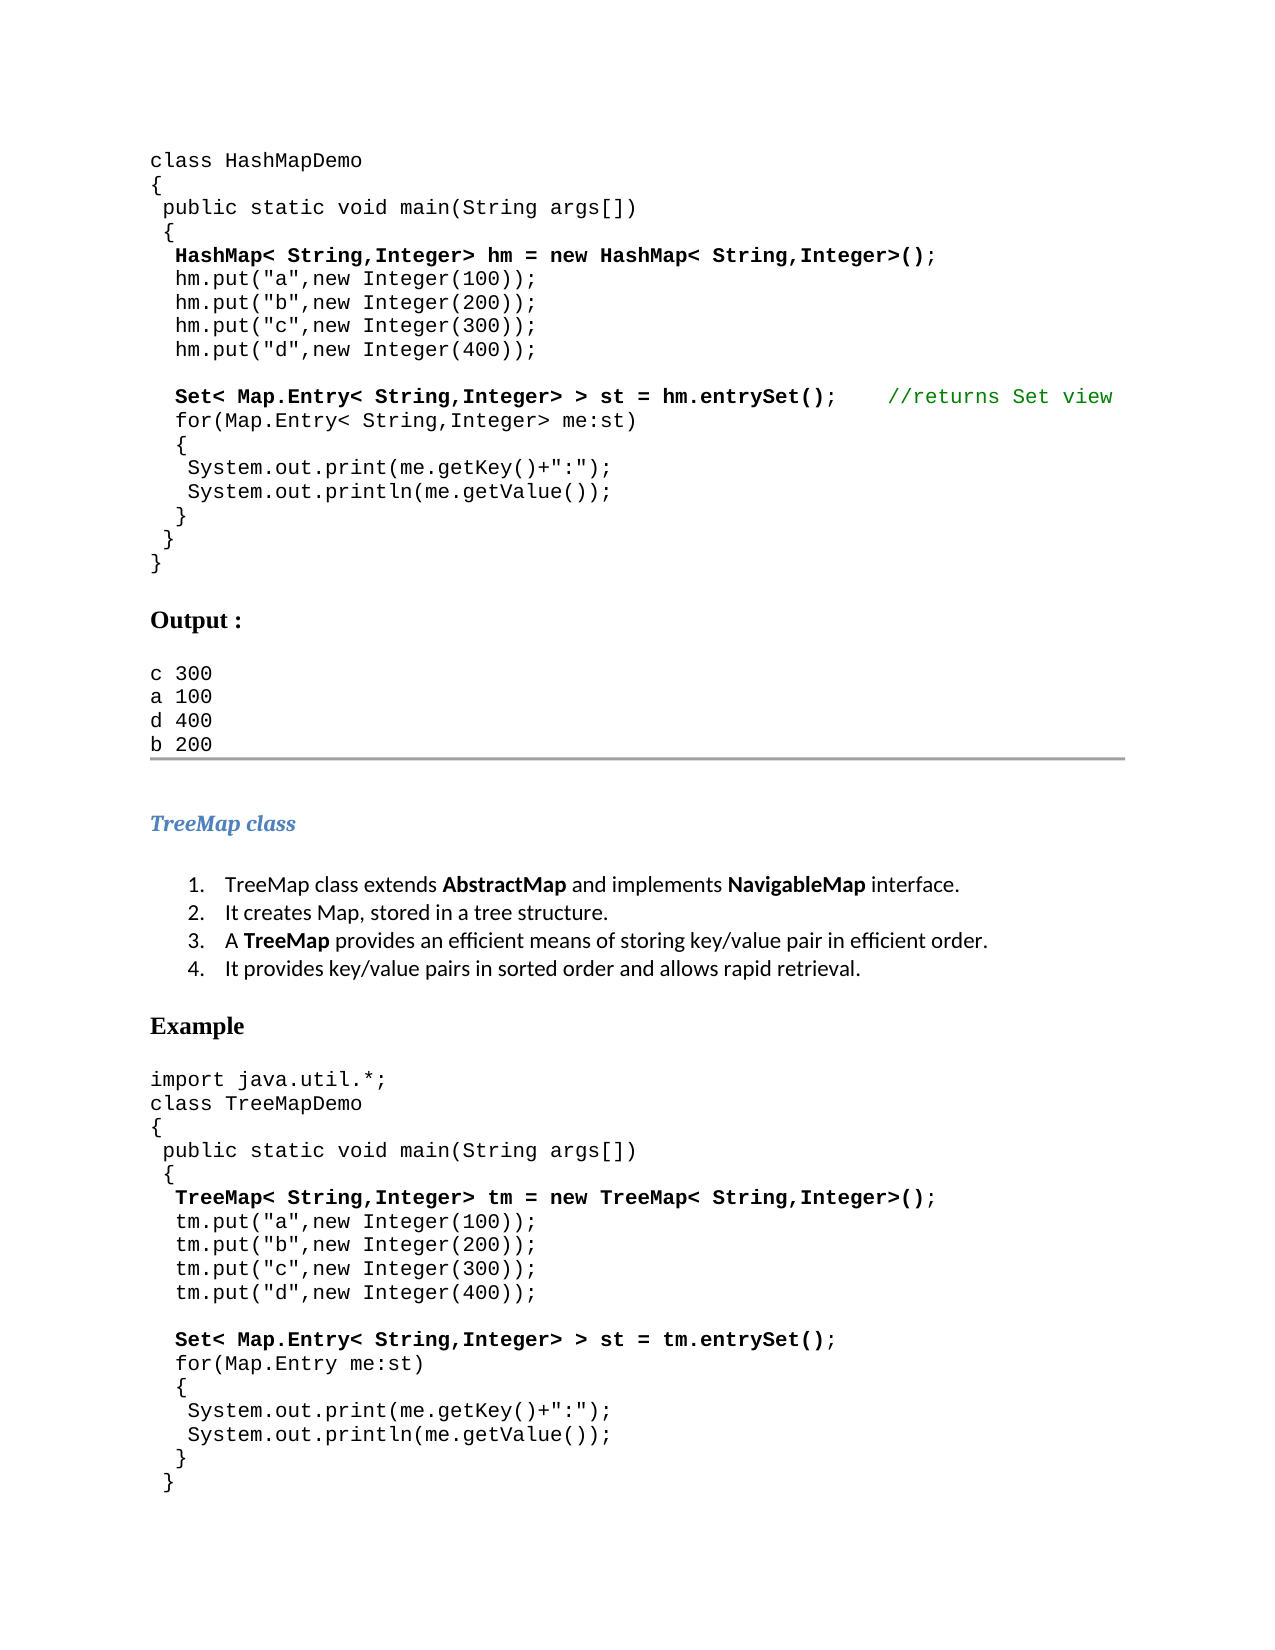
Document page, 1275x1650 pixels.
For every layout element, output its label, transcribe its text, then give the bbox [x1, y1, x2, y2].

text { [150, 1163, 1125, 1187]
text } [150, 505, 1125, 528]
text HashMap< String,Integer> hm = new HashMap< String,Integer>(); [150, 244, 1125, 268]
text System.out.print(me.getKey()+":"); [150, 1400, 1125, 1423]
text } [150, 552, 1125, 576]
list TreeMap class extends AbstractMap and implements NavigableMap interface. [187, 870, 1125, 898]
text Set< Map.Entry< String,Integer> > st = hm.entrySet(); //returns Set view [150, 386, 1125, 410]
text { [150, 434, 1125, 457]
text System.out.print(me.getKey()+":"); [150, 457, 1125, 481]
text hm.put("d",new Integer(400)); [150, 339, 1125, 363]
text TreeMap< String,Integer> tm = new TreeMap< String,Integer>(); [150, 1187, 1125, 1211]
text } [150, 1447, 1125, 1471]
list It provides key/value pairs in sorted order and allows rapid retrieval. [187, 954, 1125, 982]
text System.out.println(me.getValue()); [150, 1423, 1125, 1447]
text import java.util.*; [150, 1069, 1125, 1092]
text class HashMapDemo [150, 150, 1125, 174]
text Set< Map.Entry< String,Integer> > st = tm.entrySet(); [150, 1329, 1125, 1353]
text public static void main(String args[]) [150, 1140, 1125, 1163]
text tm.put("b",new Integer(200)); [150, 1234, 1125, 1258]
text for(Map.Entry me:st) [150, 1353, 1125, 1376]
text hm.put("a",new Integer(100)); [150, 268, 1125, 292]
text System.out.println(me.getValue()); [150, 481, 1125, 505]
text Output : [150, 605, 1125, 633]
text for(Map.Entry< String,Integer> me:st) [150, 410, 1125, 434]
text } [150, 528, 1125, 552]
text class TreeMapDemo [150, 1092, 1125, 1116]
text { [150, 1376, 1125, 1400]
text d 400 [150, 710, 1125, 734]
text public static void main(String args[]) [150, 197, 1125, 221]
text { [150, 1116, 1125, 1140]
text } [150, 1471, 1125, 1494]
text hm.put("c",new Integer(300)); [150, 316, 1125, 339]
text b 200 [150, 734, 1125, 757]
text tm.put("c",new Integer(300)); [150, 1258, 1125, 1282]
list A TreeMap provides an efficient means of storing key/value pair in efficient order. [187, 926, 1125, 954]
text { [150, 174, 1125, 197]
text { [150, 221, 1125, 244]
text a 100 [150, 686, 1125, 710]
list It creates Map, stored in a tree structure. [187, 898, 1125, 926]
text tm.put("d",new Integer(400)); [150, 1282, 1125, 1305]
text c 300 [150, 663, 1125, 686]
subtitle TreeMap class [150, 810, 1125, 837]
text hm.put("b",new Integer(200)); [150, 292, 1125, 316]
text Example [150, 1011, 1125, 1040]
text tm.put("a",new Integer(100)); [150, 1211, 1125, 1234]
